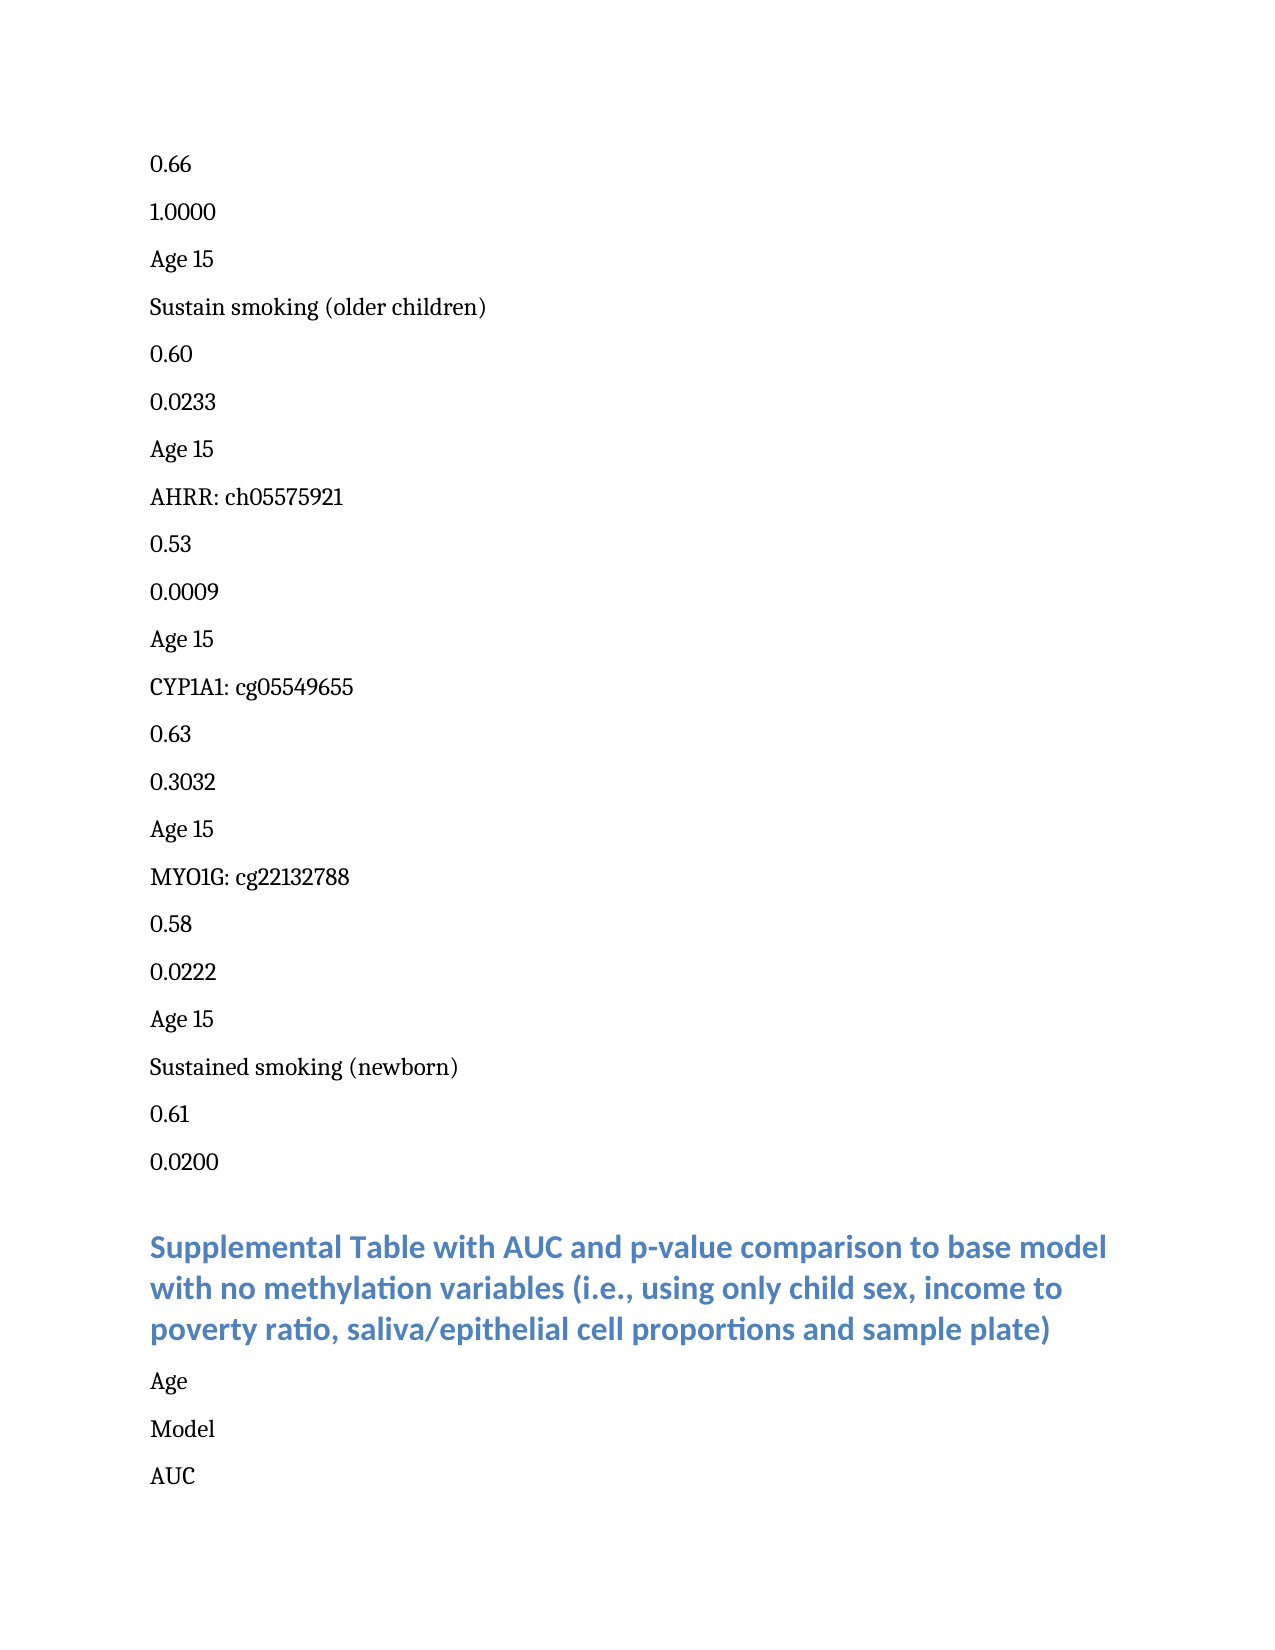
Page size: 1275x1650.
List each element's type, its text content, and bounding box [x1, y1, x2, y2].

text Sustain smoking (older children) [150, 292, 1125, 321]
text Model [150, 1415, 1125, 1443]
text 0.0009 [150, 577, 1125, 606]
text 0.58 [150, 910, 1125, 939]
text Age 15 [150, 815, 1125, 844]
text 0.0222 [150, 957, 1125, 986]
text 0.0200 [150, 1147, 1125, 1176]
text Age 15 [150, 435, 1125, 464]
text 0.66 [150, 150, 1125, 179]
text 0.61 [150, 1100, 1125, 1129]
text 0.0233 [150, 387, 1125, 416]
text Age [150, 1367, 1125, 1396]
text Age 15 [150, 1005, 1125, 1034]
text MYO1G: cg22132788 [150, 862, 1125, 891]
text 0.3032 [150, 767, 1125, 796]
text AHRR: ch05575921 [150, 482, 1125, 511]
text 1.0000 [150, 197, 1125, 226]
text Age 15 [150, 245, 1125, 274]
text Sustained smoking (newborn) [150, 1052, 1125, 1081]
text CYP1A1: cg05549655 [150, 672, 1125, 701]
text AUC [150, 1462, 1125, 1491]
text 0.60 [150, 340, 1125, 369]
text Age 15 [150, 625, 1125, 654]
text 0.63 [150, 720, 1125, 749]
text 0.53 [150, 530, 1125, 559]
subtitle Supplemental Table with AUC and p-value comparison to base model with no methylation variables (i.e., using only child sex, income to poverty ratio, saliva/epithelial cell proportions and sample plate) [150, 1226, 1125, 1348]
